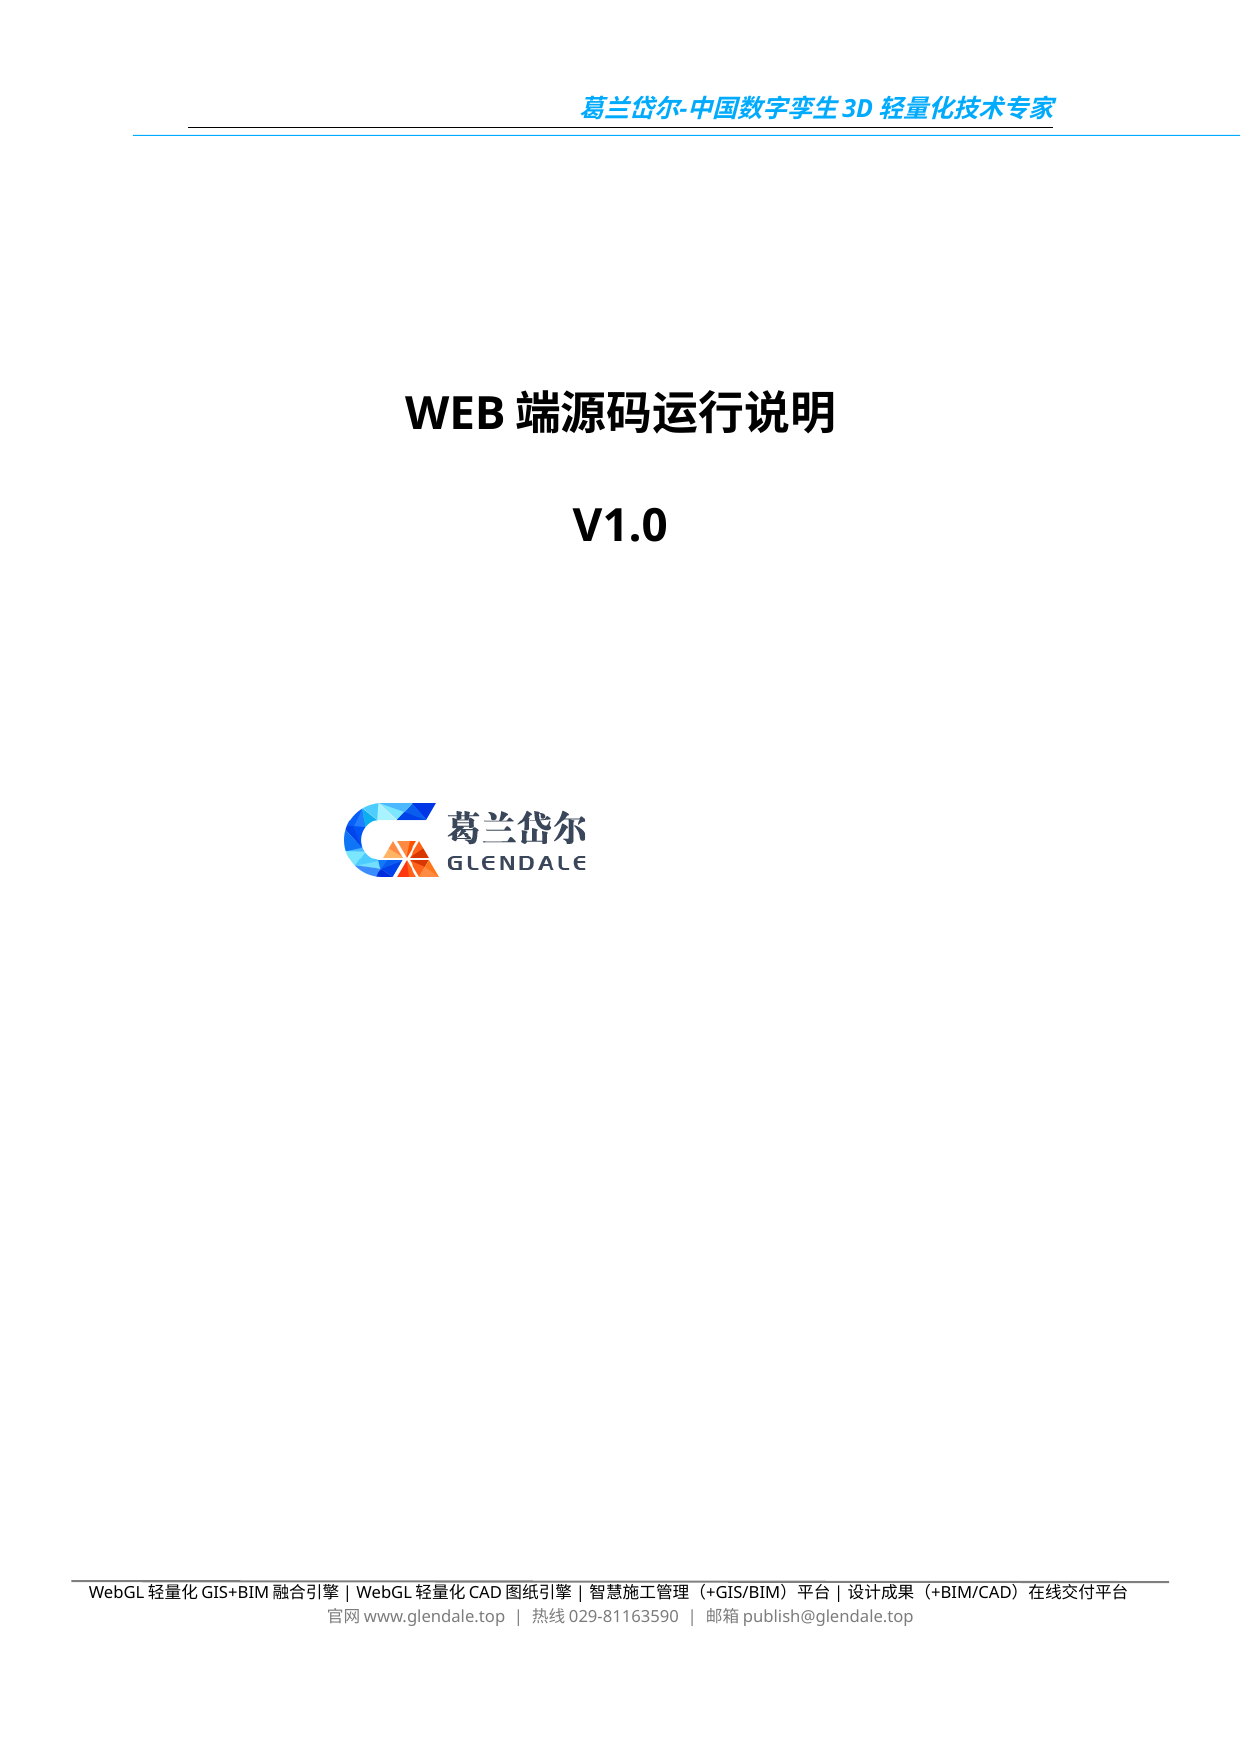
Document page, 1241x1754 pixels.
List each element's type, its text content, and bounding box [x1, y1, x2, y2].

text V1.0 [187, 492, 1053, 557]
picture [343, 782, 586, 897]
text WEB端源码运行说明 [187, 361, 1053, 458]
